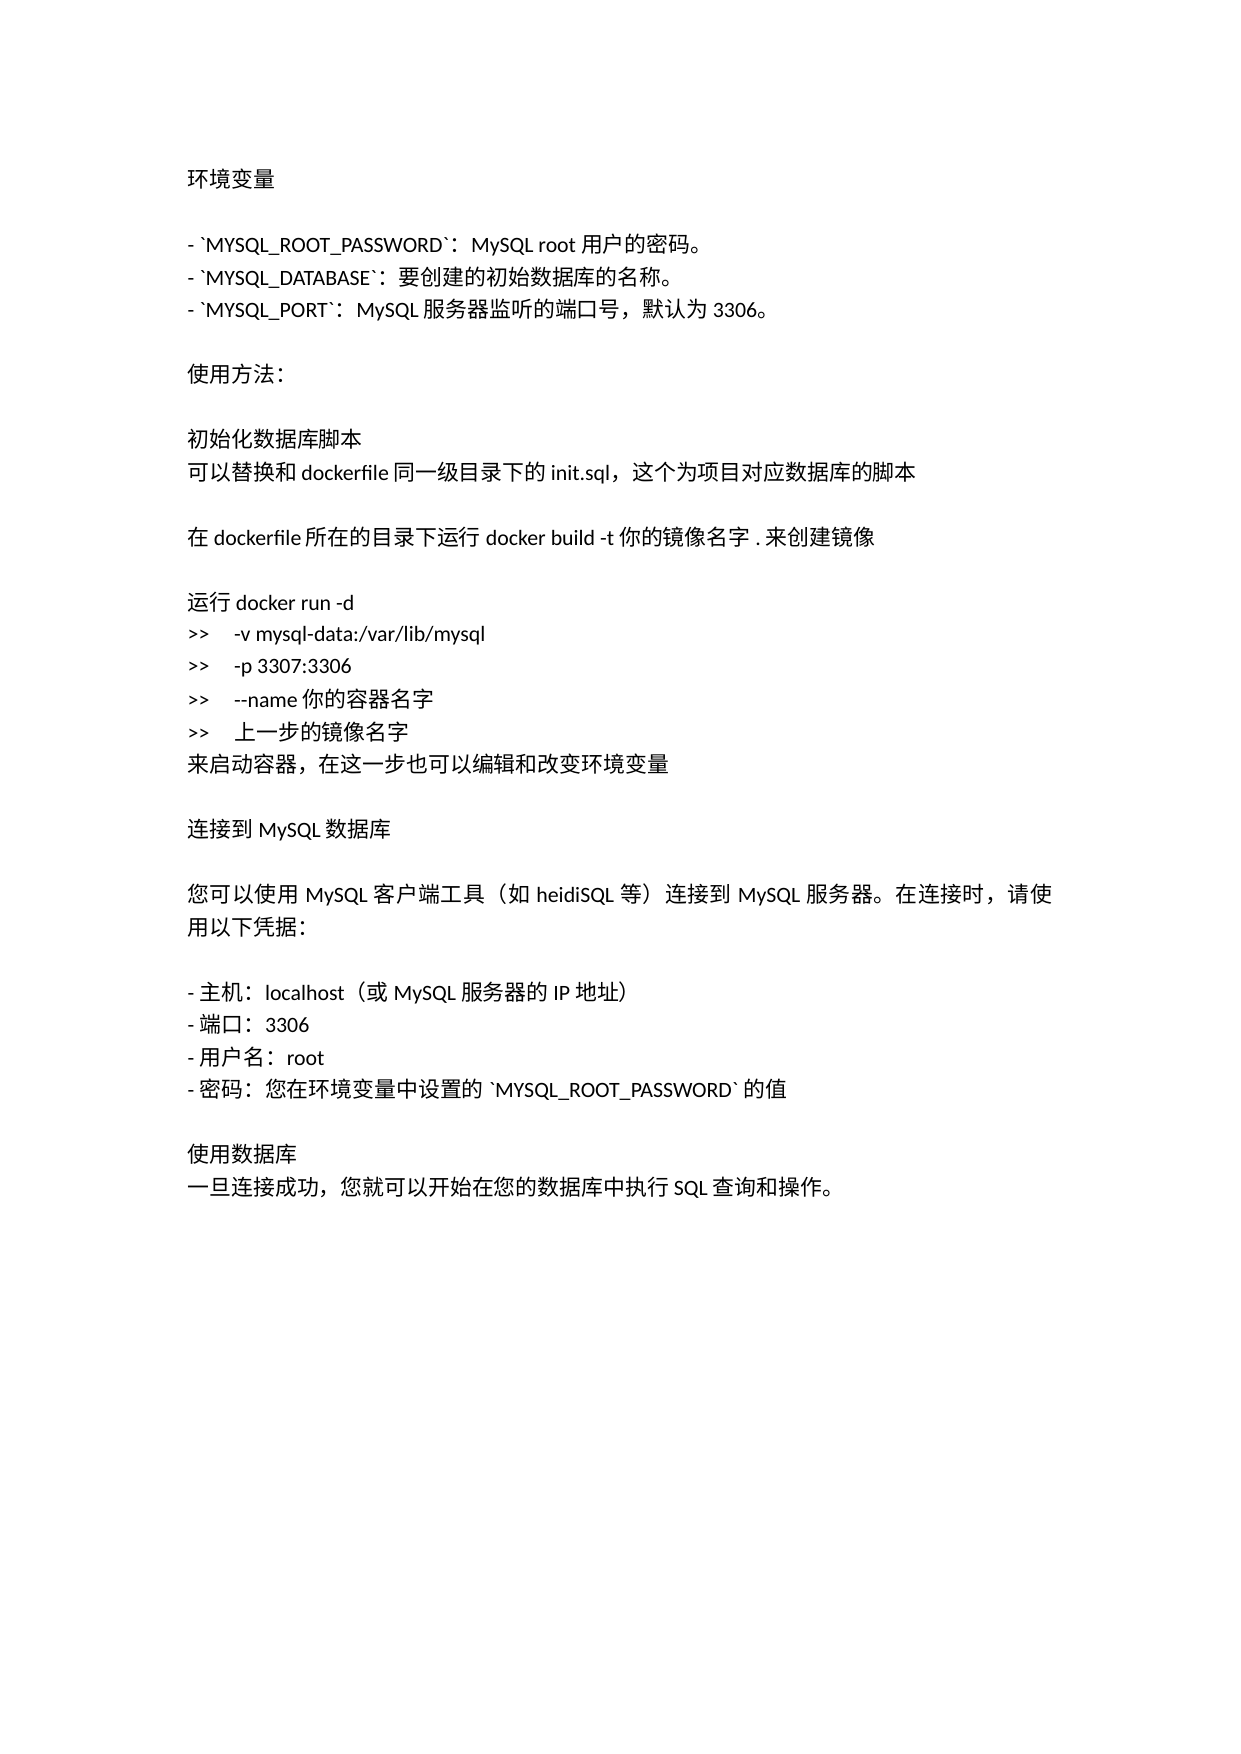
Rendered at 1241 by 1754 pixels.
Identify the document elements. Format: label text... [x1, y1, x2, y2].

text >> -v mysql-data:/var/lib/mysql [187, 617, 1053, 649]
text - `MYSQL_DATABASE`：要创建的初始数据库的名称。 [187, 259, 1053, 292]
text 连接到 MySQL 数据库 [187, 812, 1053, 844]
text 可以替换和dockerfile同一级目录下的init.sql，这个为项目对应数据库的脚本 [187, 454, 1053, 487]
text - 端口：3306 [187, 1007, 1053, 1039]
text 使用数据库 [187, 1137, 1053, 1169]
text >> 上一步的镜像名字 [187, 714, 1053, 747]
text 您可以使用 MySQL 客户端工具（如 heidiSQL 等）连接到 MySQL 服务器。在连接时，请使用以下凭据： [187, 877, 1053, 942]
text >> --name 你的容器名字 [187, 682, 1053, 714]
text - 主机：localhost（或 MySQL 服务器的 IP 地址） [187, 974, 1053, 1007]
text - 用户名：root [187, 1039, 1053, 1072]
text 在dockerfile所在的目录下运行 docker build -t 你的镜像名字 . 来创建镜像 [187, 519, 1053, 552]
text 一旦连接成功，您就可以开始在您的数据库中执行 SQL 查询和操作。 [187, 1169, 1053, 1202]
text - `MYSQL_PORT`：MySQL 服务器监听的端口号，默认为 3306。 [187, 292, 1053, 324]
text 环境变量 [187, 162, 1053, 194]
text 使用方法： [187, 357, 1053, 389]
text 初始化数据库脚本 [187, 422, 1053, 454]
text >> -p 3307:3306 [187, 649, 1053, 682]
text - `MYSQL_ROOT_PASSWORD`：MySQL root 用户的密码。 [187, 227, 1053, 259]
text 运行docker run -d [187, 584, 1053, 617]
text 来启动容器，在这一步也可以编辑和改变环境变量 [187, 747, 1053, 779]
text - 密码：您在环境变量中设置的 `MYSQL_ROOT_PASSWORD` 的值 [187, 1072, 1053, 1104]
